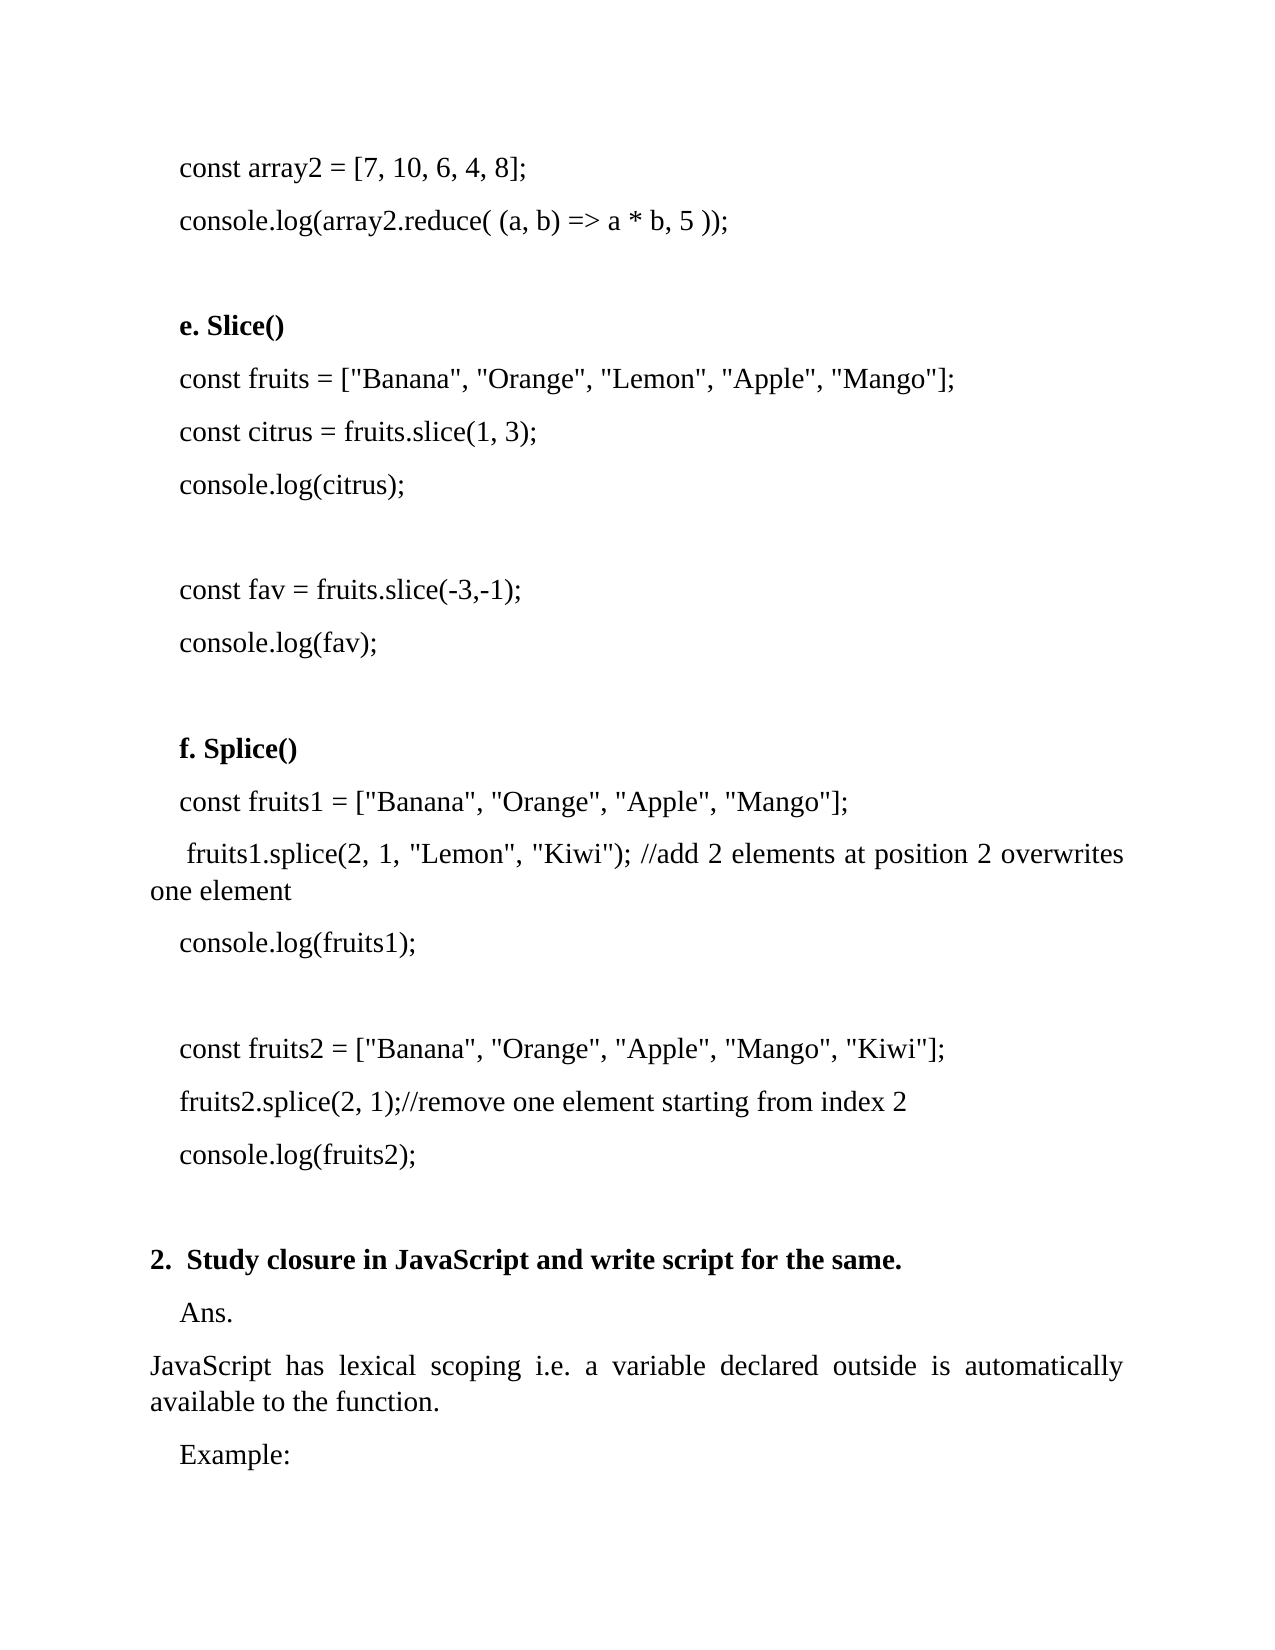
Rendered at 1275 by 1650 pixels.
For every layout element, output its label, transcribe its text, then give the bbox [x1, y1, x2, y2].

text const fruits = ["Banana", "Orange", "Lemon", "Apple", "Mango"]; [150, 361, 1125, 395]
text f. Splice() [150, 731, 1125, 764]
text fruits1.splice(2, 1, "Lemon", "Kiwi"); //add 2 elements at position 2 overwrites one element [150, 837, 1125, 906]
text const fruits2 = ["Banana", "Orange", "Apple", "Mango", "Kiwi"]; [150, 1031, 1125, 1065]
text fruits2.splice(2, 1);//remove one element starting from index 2 [150, 1084, 1125, 1117]
text Ans. [150, 1295, 1125, 1329]
text console.log(fav); [150, 625, 1125, 659]
text console.log(fruits2); [150, 1137, 1125, 1170]
text e. Slice() [150, 308, 1125, 342]
text const array2 = [7, 10, 6, 4, 8]; [150, 150, 1125, 183]
text 2. Study closure in JavaScript and write script for the same. [150, 1242, 1125, 1276]
text const fav = fruits.slice(-3,-1); [150, 572, 1125, 606]
text console.log(array2.reduce( (a, b) => a * b, 5 )); [150, 203, 1125, 236]
text Example: [150, 1437, 1125, 1471]
text console.log(citrus); [150, 467, 1125, 500]
text const citrus = fruits.slice(1, 3); [150, 414, 1125, 448]
text console.log(fruits1); [150, 926, 1125, 959]
text const fruits1 = ["Banana", "Orange", "Apple", "Mango"]; [150, 784, 1125, 817]
text JavaScript has lexical scoping i.e. a variable declared outside is automatically available to the function. [150, 1348, 1125, 1418]
